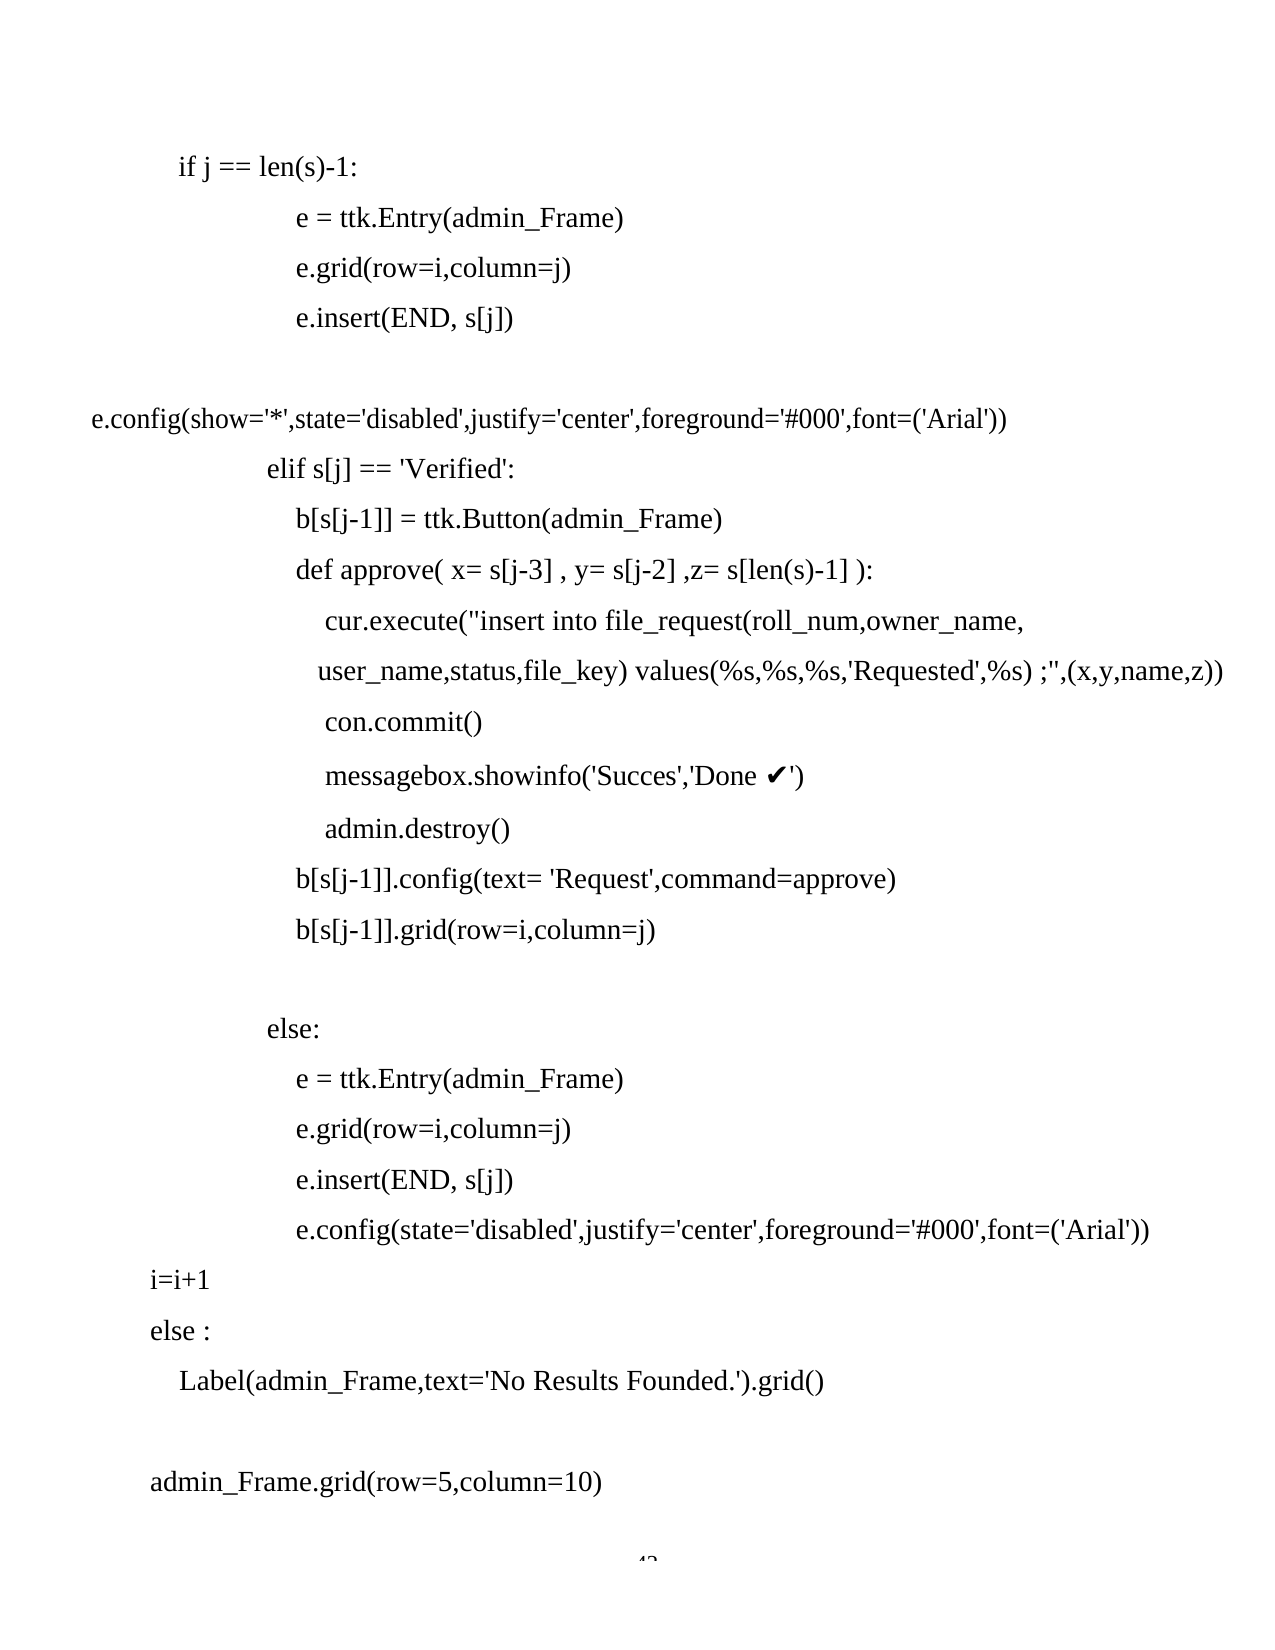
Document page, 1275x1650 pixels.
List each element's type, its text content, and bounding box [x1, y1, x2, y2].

text user_name,status,file_key) values(%s,%s,%s,'Requested',%s) ;",(x,y,name,z)) con.commit() [317, 653, 1225, 737]
text e.config(state='disabled',justify='center',foreground='#000',font=('Arial')) [296, 1212, 1271, 1246]
text e = ttk.Entry(admin_Frame) e.grid(row=i,column=j) e.insert(END, s[j]) [296, 1061, 624, 1196]
text if j == len(s)-1: [178, 149, 1271, 183]
text Label(admin_Frame,text='No Results Founded.').grid() [179, 1364, 1271, 1397]
text i=i+1 else : [150, 1262, 242, 1347]
text b[s[j-1]] = ttk.Button(admin_Frame) [296, 502, 1271, 535]
text else: [267, 1011, 1271, 1044]
text b[s[j-1]].config(text= 'Request',command=approve) b[s[j-1]].grid(row=i,column=j) [296, 861, 897, 945]
text admin_Frame.grid(row=5,column=10) [150, 1464, 1271, 1498]
text e = ttk.Entry(admin_Frame) e.grid(row=i,column=j) e.insert(END, s[j]) [296, 200, 624, 334]
text messagebox.showinfo('Succes','Done ✔') admin.destroy() [324, 754, 982, 844]
text e.config(show='*',state='disabled',justify='center',foreground='#000',font=('Arial')) elif s[j] == 'Verified': [91, 401, 1046, 485]
text def approve( x= s[j-3] , y= s[j-2] ,z= s[len(s)-1] ): cur.execute("insert into file_request(roll_num,owner_name, [296, 552, 1041, 636]
